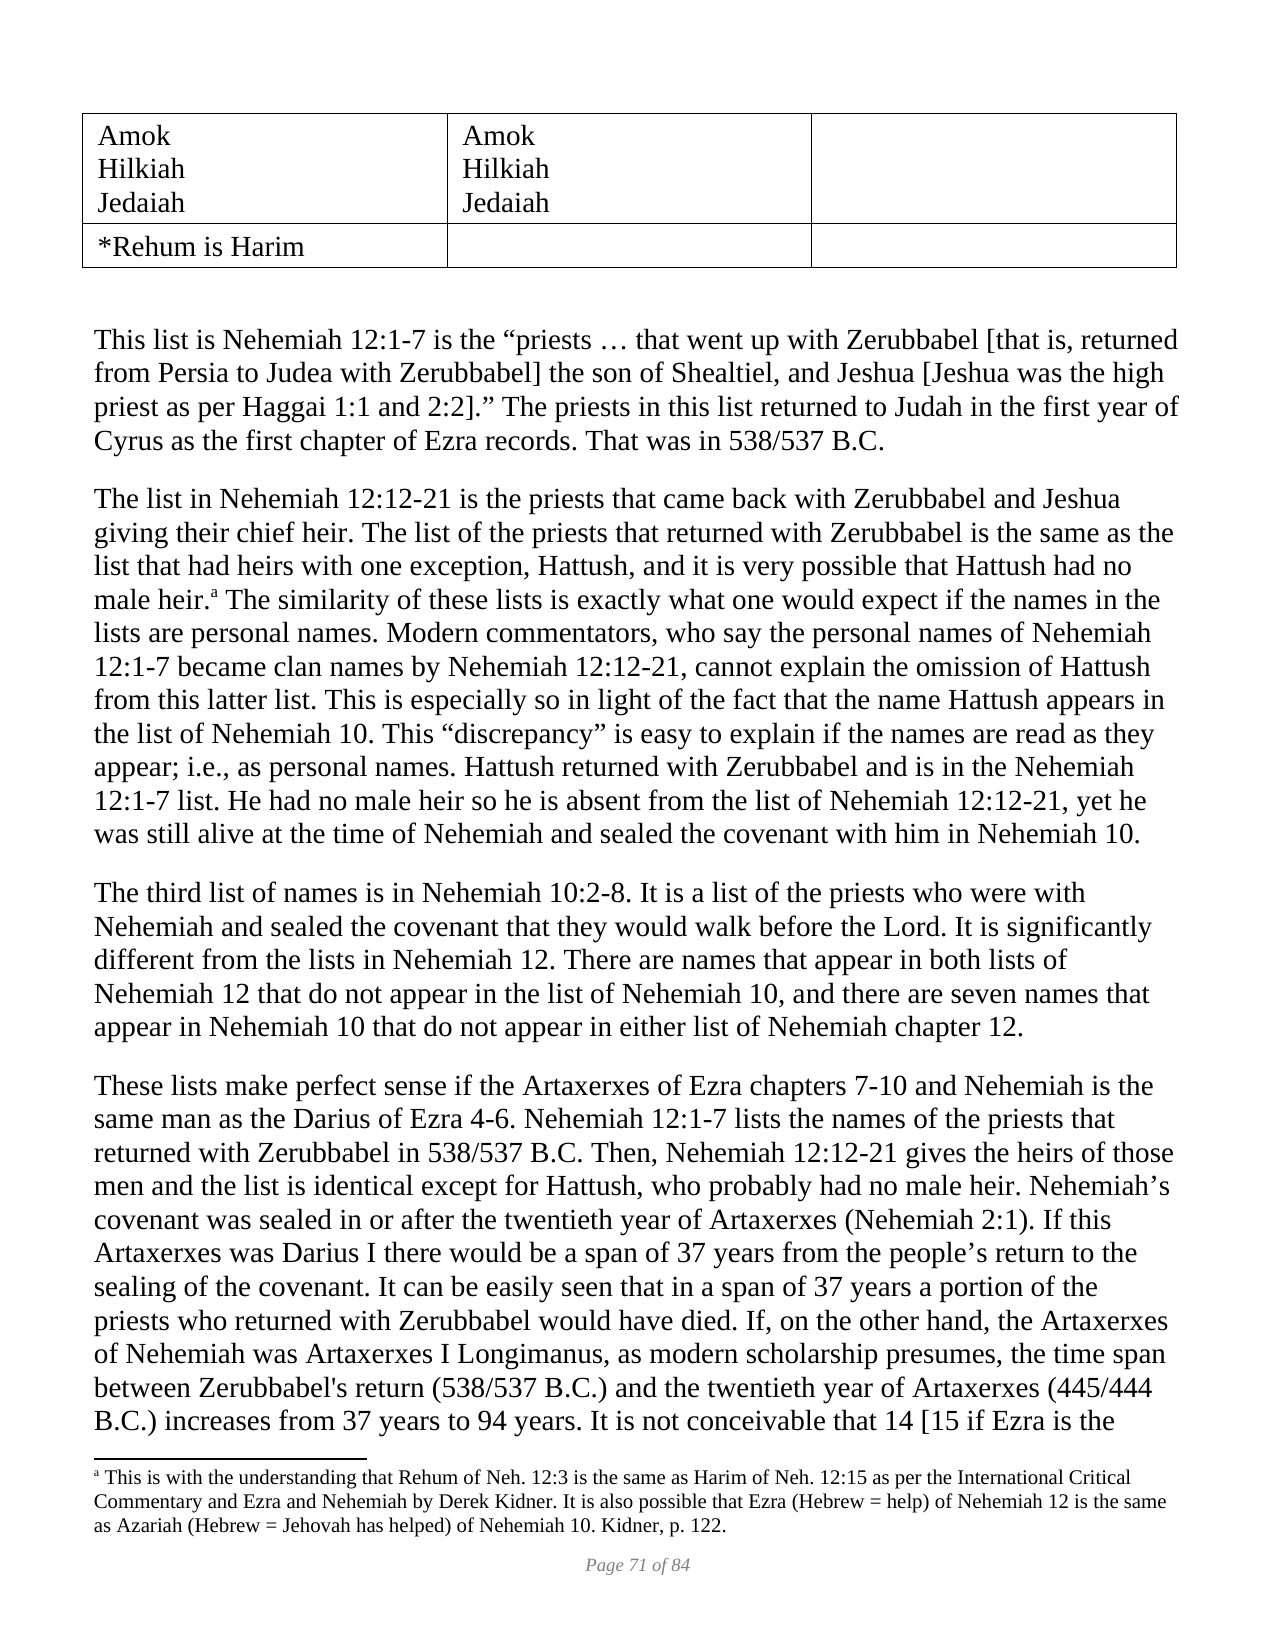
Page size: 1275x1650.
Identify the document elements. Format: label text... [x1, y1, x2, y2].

text This list is Nehemiah 12:1-7 is the “priests … that went up with Zerubbabel [that is, returned from Persia to Judea with Zerubbabel] the son of Shealtiel, and Jeshua [Jeshua was the high priest as per Haggai 1:1 and 2:2].” The priests in this list returned to Judah in the first year of Cyrus as the first chapter of Ezra records. That was in 538/537 B.C. [94, 322, 1181, 456]
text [94, 1068, 1181, 1437]
table_cell [812, 224, 1176, 267]
table_cell *Rehum is Harim [83, 224, 447, 267]
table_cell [812, 114, 1176, 223]
table_cell [448, 224, 811, 267]
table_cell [448, 114, 811, 223]
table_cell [83, 114, 447, 223]
text The third list of names is in Nehemiah 10:2-8. It is a list of the priests who were with Nehemiah and sealed the covenant that they would walk before the Lord. It is significantly different from the lists in Nehemiah 12. There are names that appear in both lists of Nehemiah 12 that do not appear in the list of Nehemiah 10, and there are seven names that appear in Nehemiah 10 that do not appear in either list of Nehemiah chapter 12. [94, 875, 1181, 1043]
text The list in Nehemiah 12:12-21 is the priests that came back with Zerubbabel and Jeshua giving their chief heir. The list of the priests that returned with Zerubbabel is the same as the list that had heirs with one exception, Hattush, and it is very possible that Hattush had no male heir. The similarity of these lists is exactly what one would expect if the names in the lists are personal names. Modern commentators, who say the personal names of Nehemiah 12:1-7 became clan names by Nehemiah 12:12-21, cannot explain the omission of Hattush from this latter list. This is especially so in light of the fact that the name Hattush appears in the list of Nehemiah 10. This “discrepancy” is easy to explain if the names are read as they appear; i.e., as personal names. Hattush returned with Zerubbabel and is in the Nehemiah 12:1-7 list. He had no male heir so he is absent from the list of Nehemiah 12:12-21, yet he was still alive at the time of Nehemiah and sealed the covenant with him in Nehemiah 10. [94, 481, 1181, 850]
